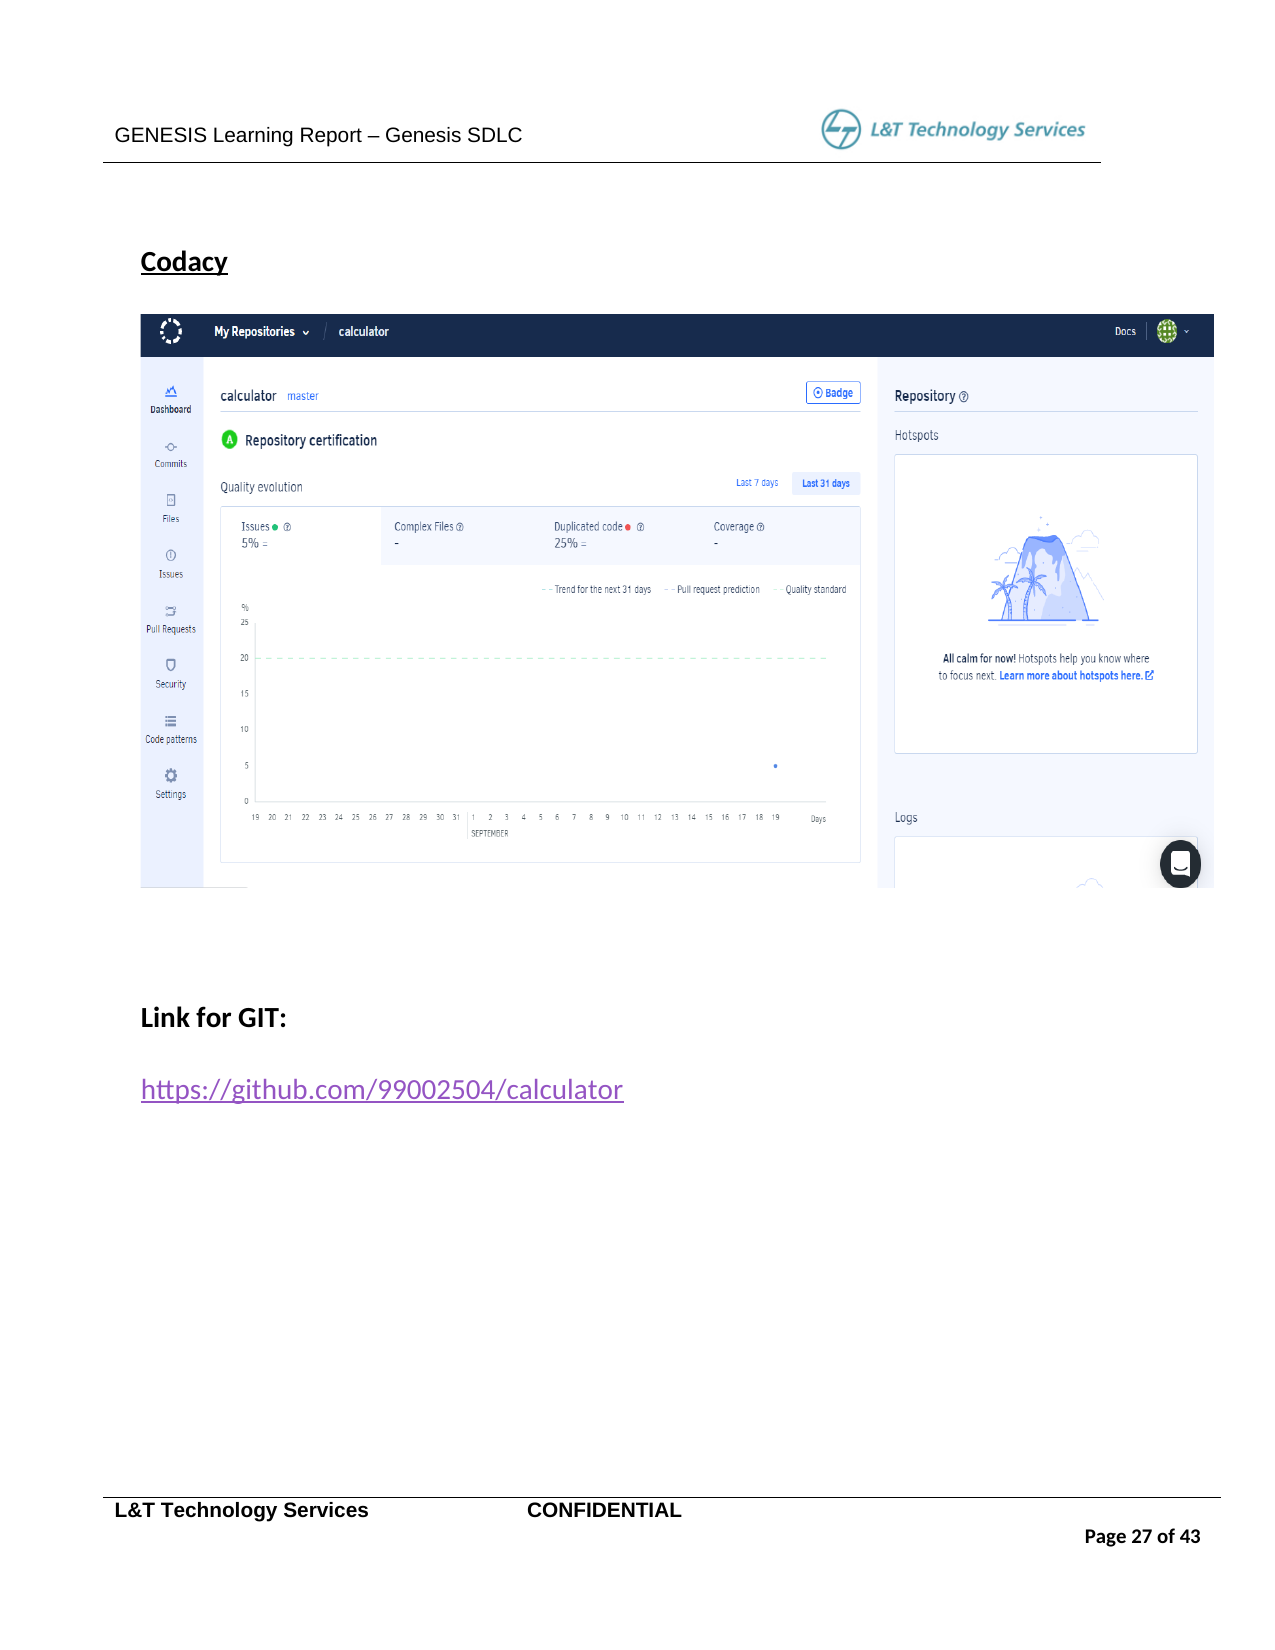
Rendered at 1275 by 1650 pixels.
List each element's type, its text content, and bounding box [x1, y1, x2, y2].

text https://github.com/99002504/calculator [103, 1071, 1162, 1106]
text Codacy [103, 243, 1162, 278]
text Link for GIT: [103, 999, 1162, 1035]
picture [140, 314, 1214, 888]
